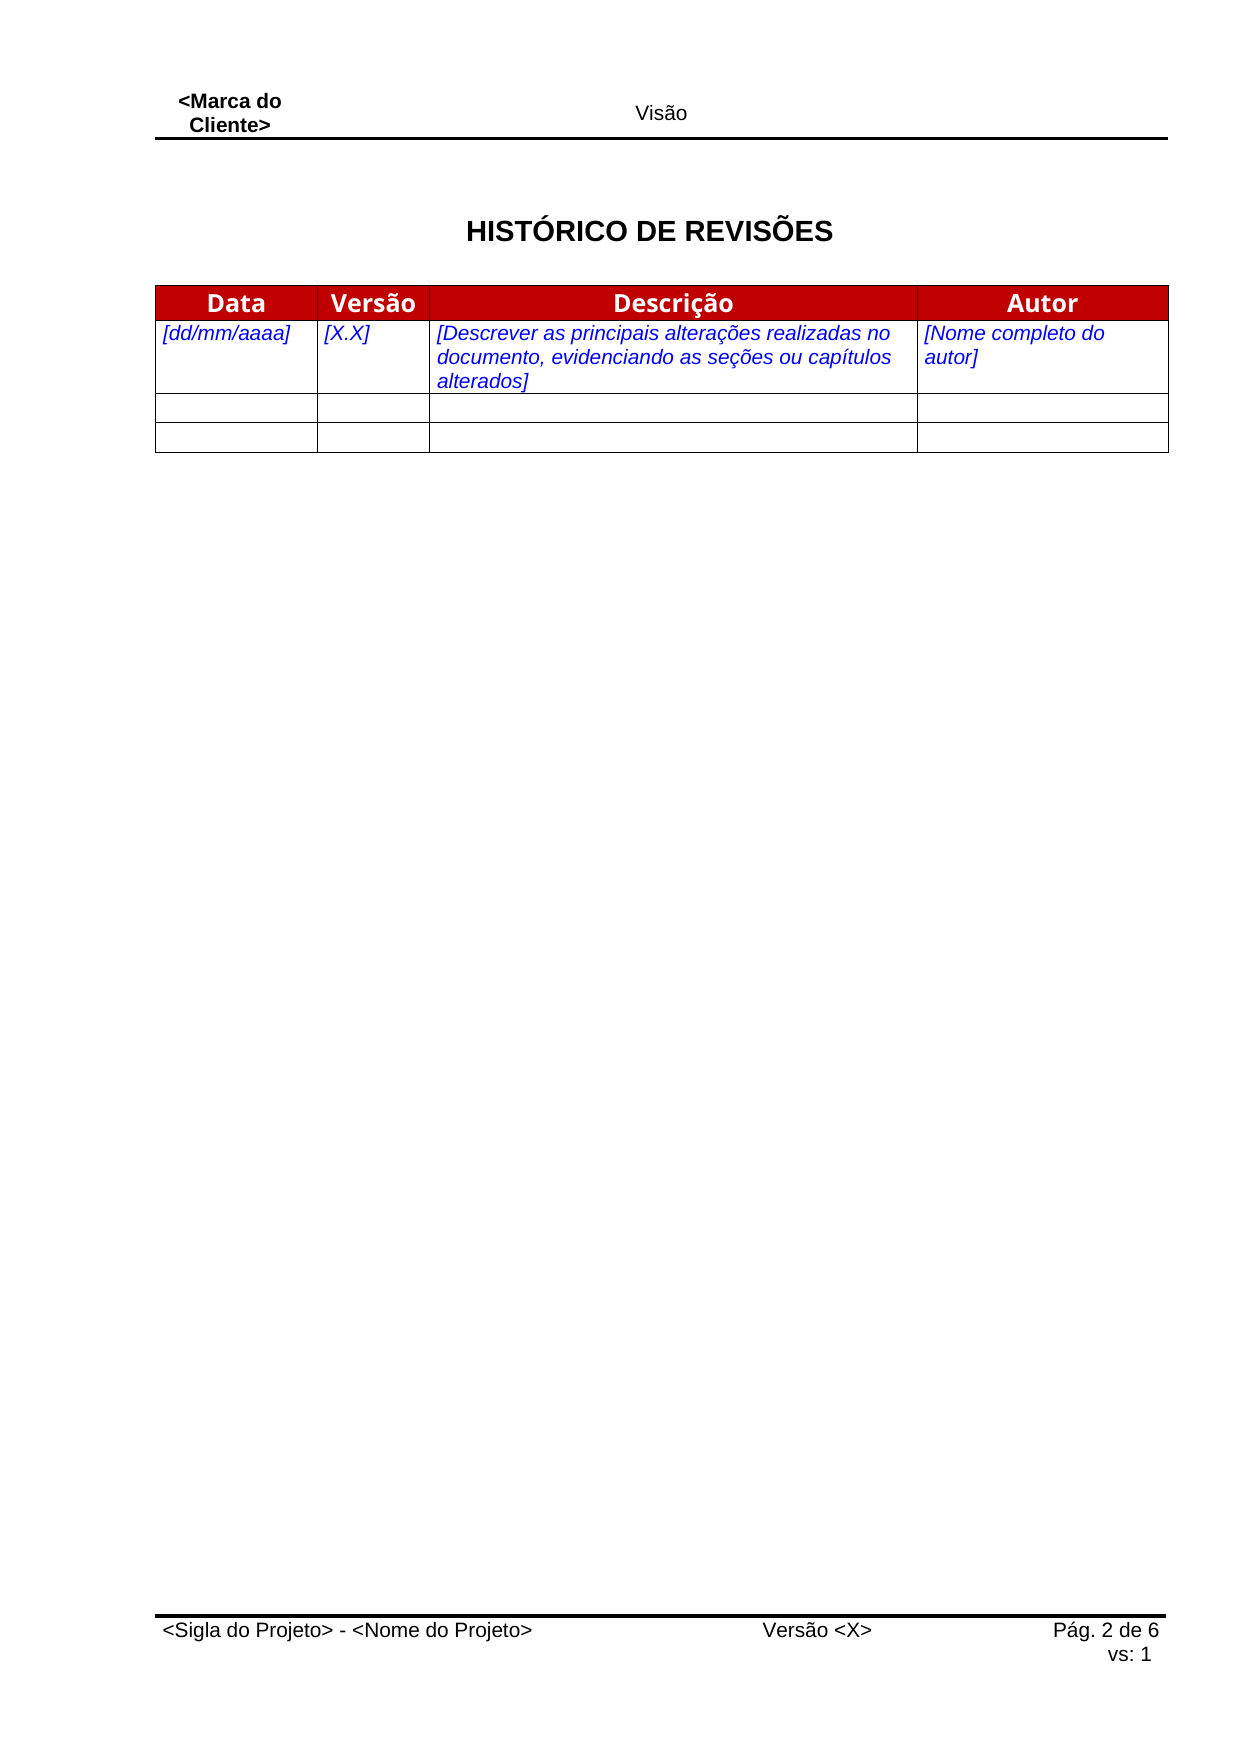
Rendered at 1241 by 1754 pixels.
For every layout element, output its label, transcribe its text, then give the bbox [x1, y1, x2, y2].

table_header Descrição [430, 286, 917, 320]
table_cell [318, 394, 429, 422]
table_cell [156, 394, 317, 422]
table_cell [430, 394, 917, 422]
table_header Data [156, 286, 317, 320]
table_cell [156, 423, 317, 452]
table_cell [918, 394, 1168, 422]
title Histórico de Revisões [148, 214, 1152, 247]
table_header Versão [318, 286, 429, 320]
table_cell [X.X] [318, 321, 429, 393]
table_cell [918, 423, 1168, 452]
table_header Autor [918, 286, 1168, 320]
table_cell [Descrever as principais alterações realizadas no documento, evidenciando as seções ou capítulos alterados] [430, 321, 917, 393]
table_cell [dd/mm/aaaa] [156, 321, 317, 393]
table_cell [430, 423, 917, 452]
table_cell [318, 423, 429, 452]
table_cell [Nome completo do autor] [918, 321, 1168, 393]
